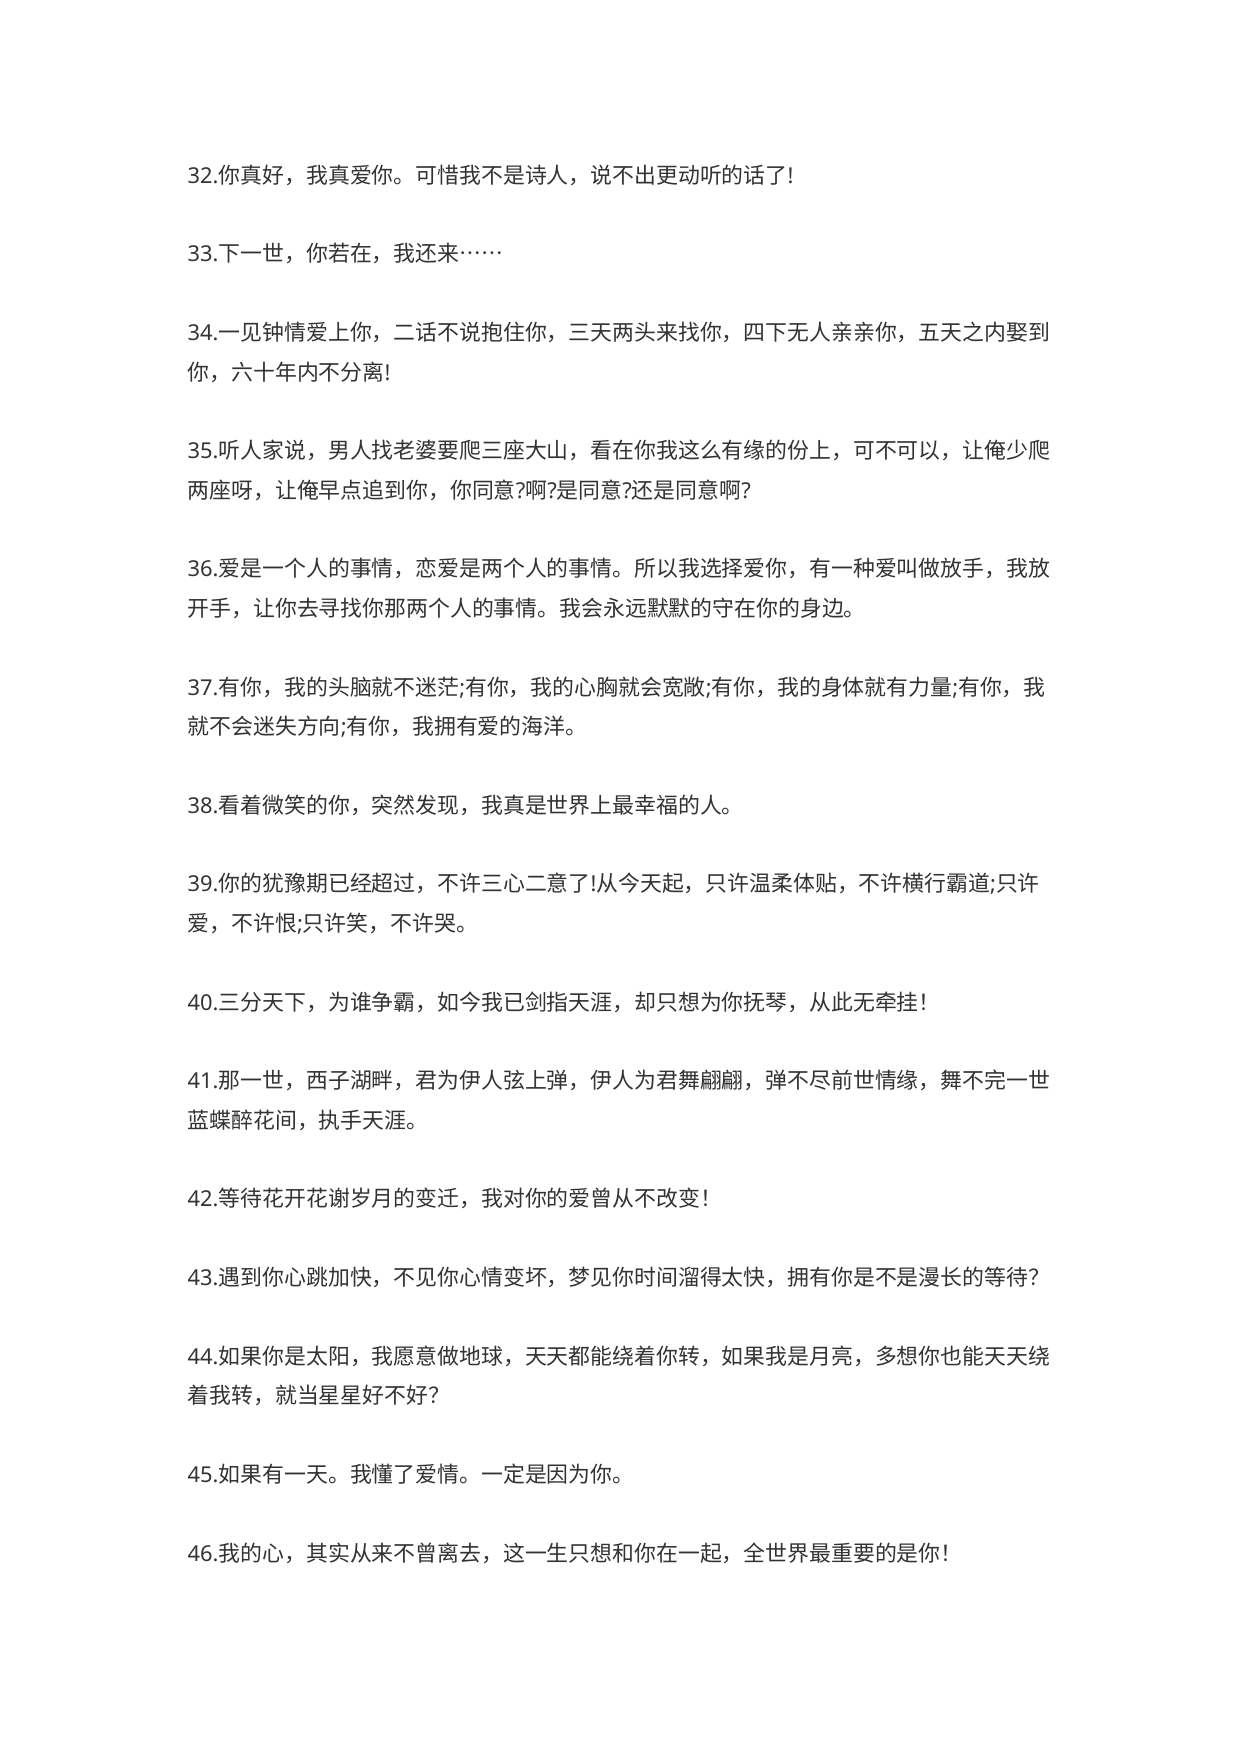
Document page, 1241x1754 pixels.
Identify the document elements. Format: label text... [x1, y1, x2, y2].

text 34.一见钟情爱上你，二话不说抱住你，三天两头来找你，四下无人亲亲你，五天之内娶到你，六十年内不分离! [187, 307, 1053, 386]
text 46.我的心，其实从来不曾离去，这一生只想和你在一起，全世界最重要的是你！ [187, 1528, 1053, 1567]
text 44.如果你是太阳，我愿意做地球，天天都能绕着你转，如果我是月亮，多想你也能天天绕着我转，就当星星好不好？ [187, 1331, 1053, 1410]
text 42.等待花开花谢岁月的变迁，我对你的爱曾从不改变！ [187, 1174, 1053, 1213]
text 41.那一世，西子湖畔，君为伊人弦上弹，伊人为君舞翩翩，弹不尽前世情缘，舞不完一世蓝蝶醉花间，执手天涯。 [187, 1056, 1053, 1134]
text 38.看着微笑的你，突然发现，我真是世界上最幸福的人。 [187, 780, 1053, 819]
text 35.听人家说，男人找老婆要爬三座大山，看在你我这么有缘的份上，可不可以，让俺少爬两座呀，让俺早点追到你，你同意?啊?是同意?还是同意啊? [187, 426, 1053, 504]
text 33.下一世，你若在，我还来…… [187, 229, 1053, 268]
text 45.如果有一天。我懂了爱情。一定是因为你。 [187, 1449, 1053, 1489]
text 40.三分天下，为谁争霸，如今我已剑指天涯，却只想为你抚琴，从此无牵挂！ [187, 977, 1053, 1016]
text 39.你的犹豫期已经超过，不许三心二意了!从今天起，只许温柔体贴，不许横行霸道;只许爱，不许恨;只许笑，不许哭。 [187, 859, 1053, 937]
text 43.遇到你心跳加快，不见你心情变坏，梦见你时间溜得太快，拥有你是不是漫长的等待？ [187, 1252, 1053, 1292]
text 36.爱是一个人的事情，恋爱是两个人的事情。所以我选择爱你，有一种爱叫做放手，我放开手，让你去寻找你那两个人的事情。我会永远默默的守在你的身边。 [187, 544, 1053, 622]
text 37.有你，我的头脑就不迷茫;有你，我的心胸就会宽敞;有你，我的身体就有力量;有你，我就不会迷失方向;有你，我拥有爱的海洋。 [187, 662, 1053, 741]
text 32.你真好，我真爱你。可惜我不是诗人，说不出更动听的话了! [187, 150, 1053, 189]
